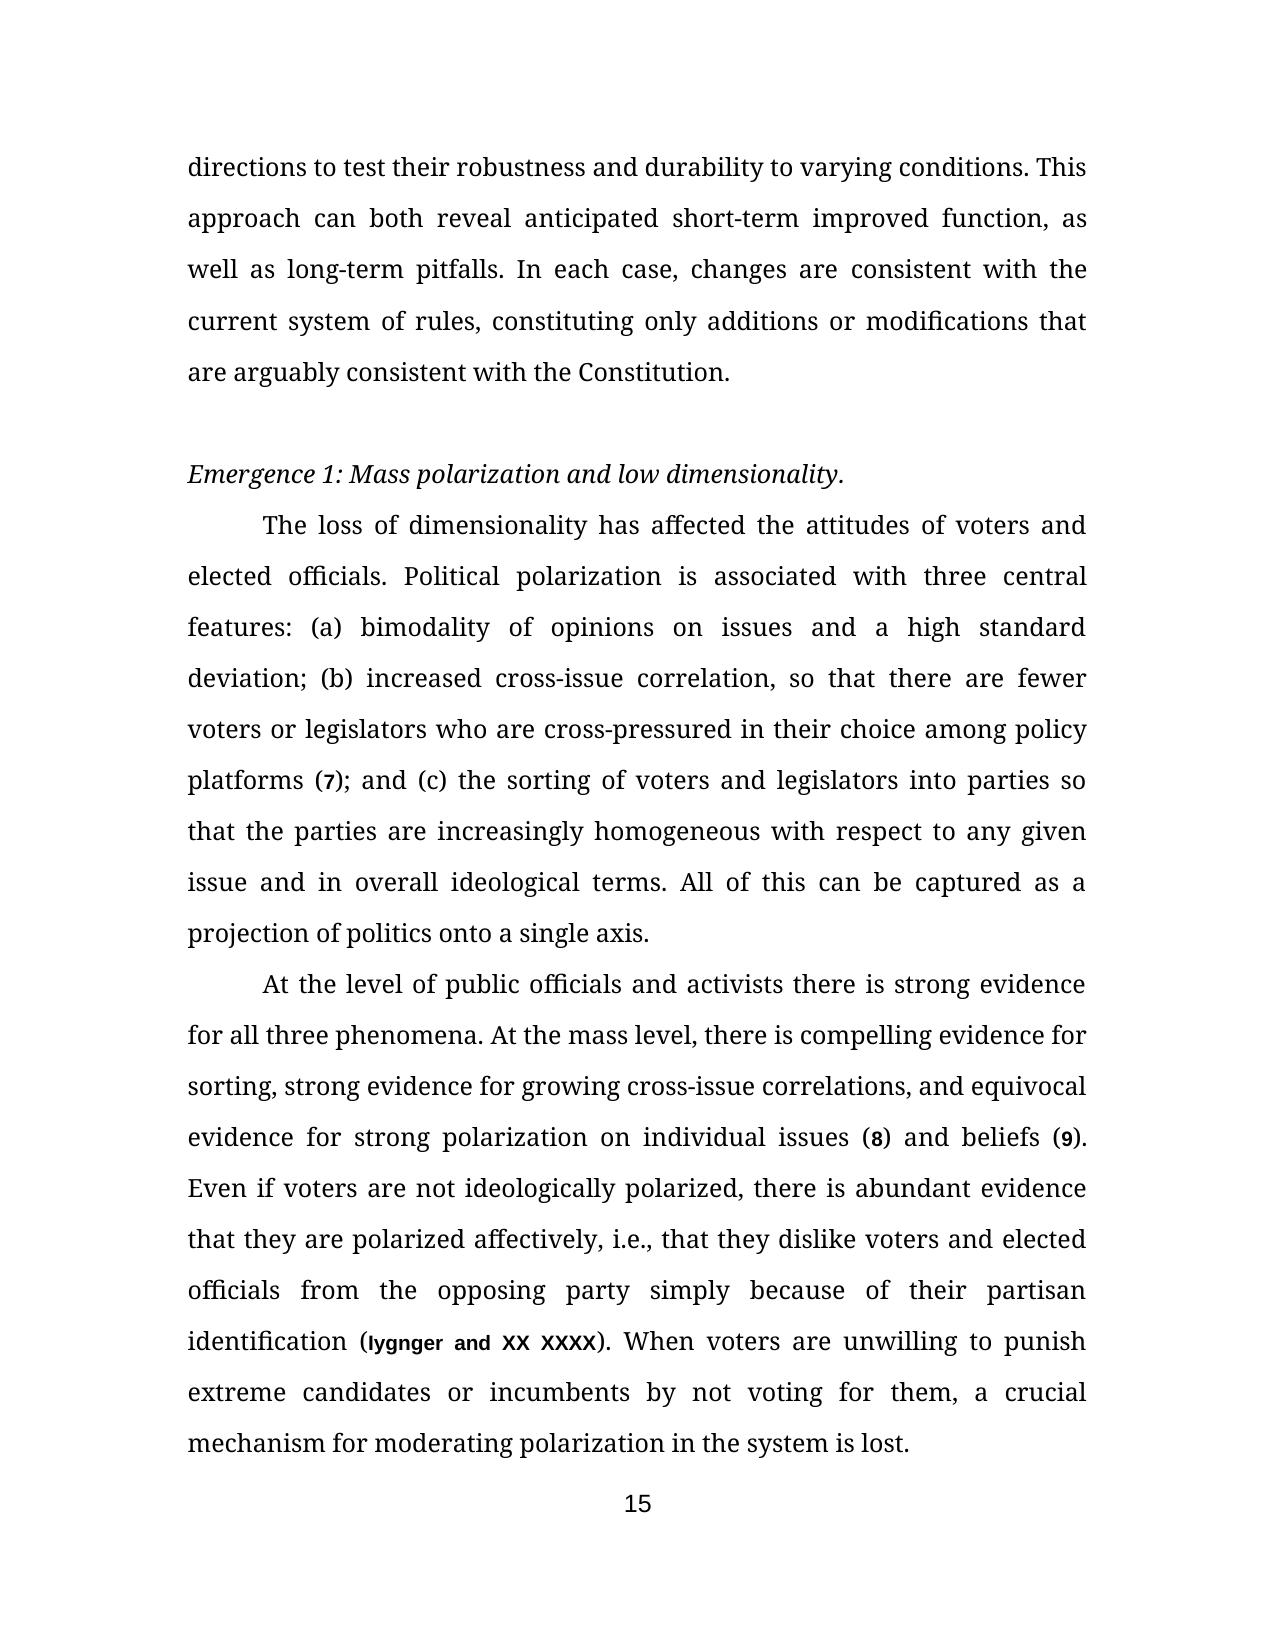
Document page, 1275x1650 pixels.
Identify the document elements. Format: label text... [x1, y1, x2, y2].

text At the level of public officials and activists there is strong evidence for all three phenomena. At the mass level, there is compelling evidence for sorting, strong evidence for growing cross-issue correlations, and equivocal evidence for strong polarization on individual issues (8) and beliefs (9). Even if voters are not ideologically polarized, there is abundant evidence that they are polarized affectively, i.e., that they dislike voters and elected officials from the opposing party simply because of their partisan identification (Iygnger and XX XXXX). When voters are unwilling to punish extreme candidates or incumbents by not voting for them, a crucial mechanism for moderating polarization in the system is lost. [187, 967, 1087, 1460]
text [187, 150, 1087, 388]
text The loss of dimensionality has affected the attitudes of voters and elected officials. Political polarization is associated with three central features: (a) bimodality of opinions on issues and a high standard deviation; (b) increased cross-issue correlation, so that there are fewer voters or legislators who are cross-pressured in their choice among policy platforms (7); and (c) the sorting of voters and legislators into parties so that the parties are increasingly homogeneous with respect to any given issue and in overall ideological terms. All of this can be captured as a projection of politics onto a single axis. [187, 507, 1087, 950]
text Emergence 1: Mass polarization and low dimensionality. [187, 456, 1087, 490]
